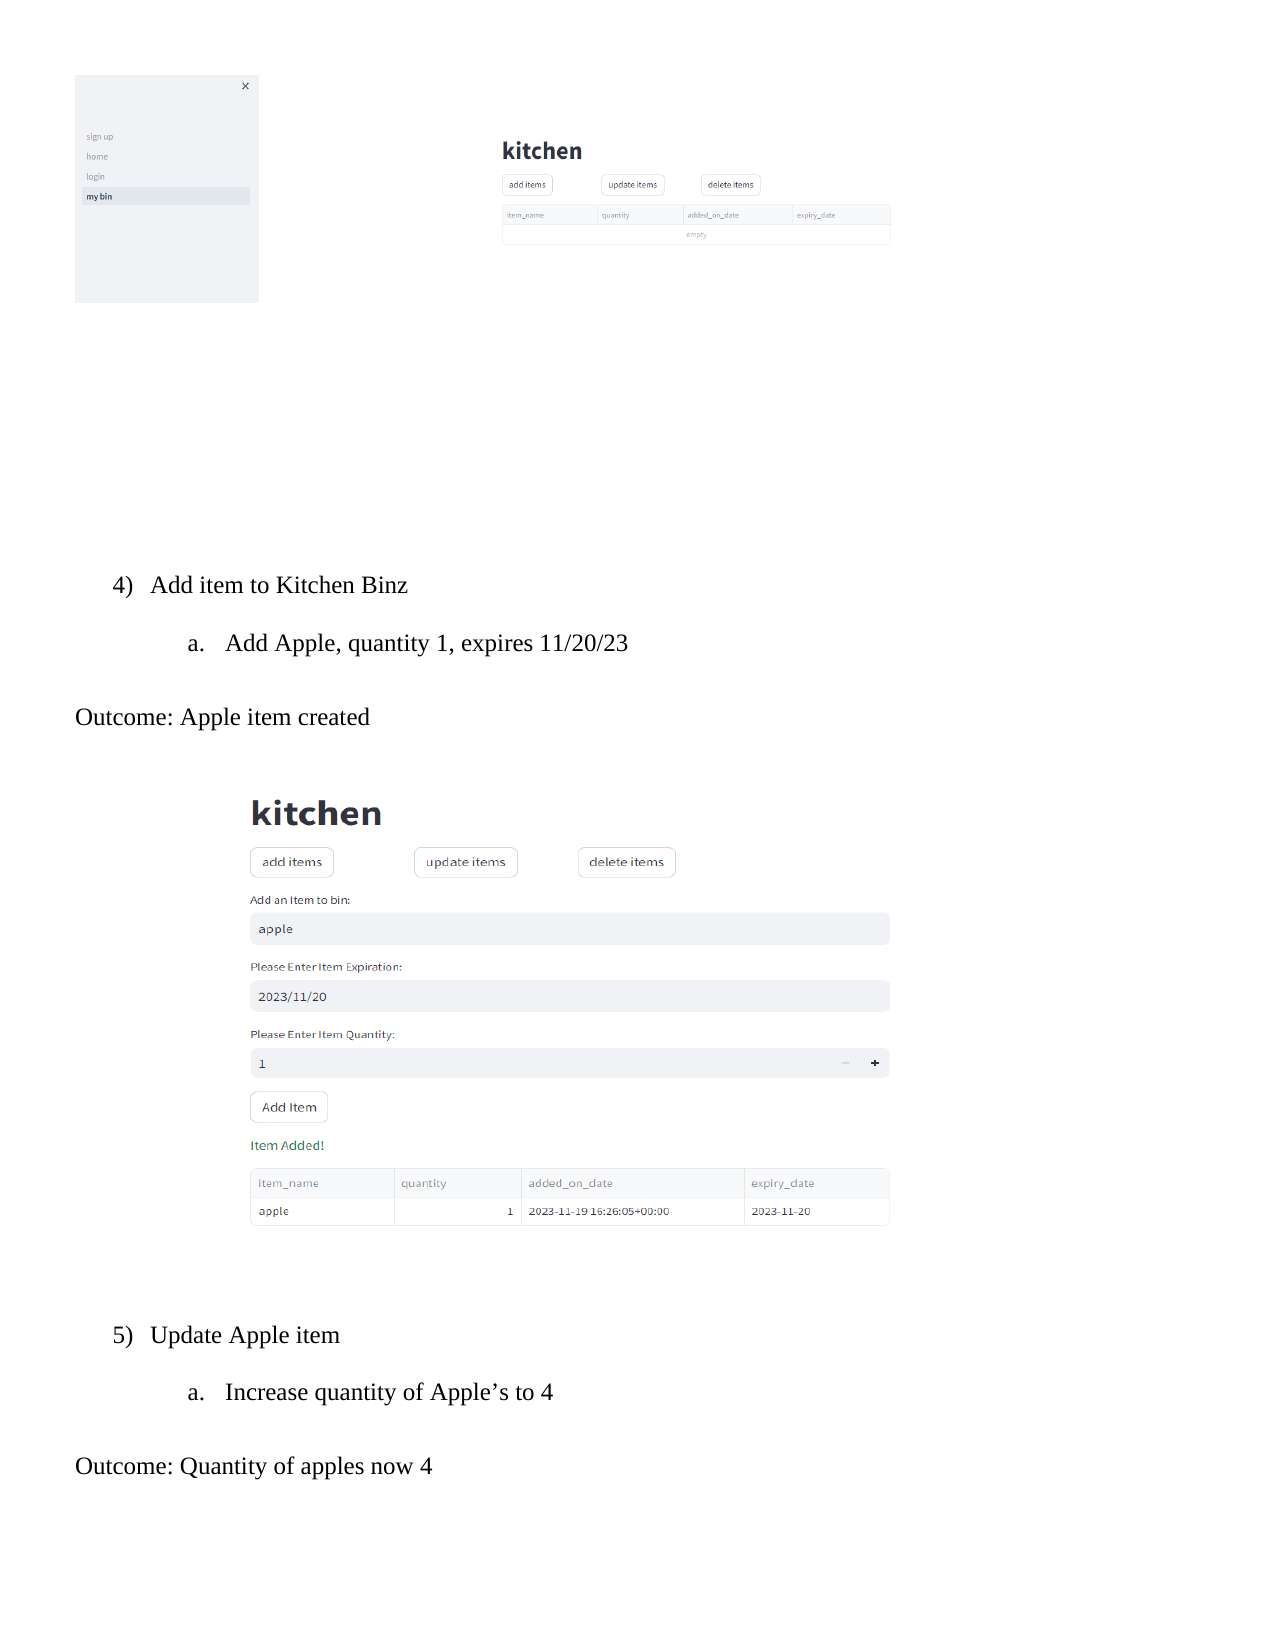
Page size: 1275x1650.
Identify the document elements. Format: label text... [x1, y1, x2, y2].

list Add item to Kitchen Binz [112, 570, 1200, 599]
list Add Apple, quantity 1, expires 11/20/23 [187, 628, 1200, 657]
picture [75, 75, 904, 303]
list Increase quantity of Apple’s to 4 [187, 1377, 1200, 1406]
text Outcome: Apple item created [75, 702, 1200, 731]
list Update Apple item [112, 1320, 1200, 1348]
text Outcome: Quantity of apples now 4 [75, 1451, 1200, 1480]
picture [187, 776, 989, 1275]
